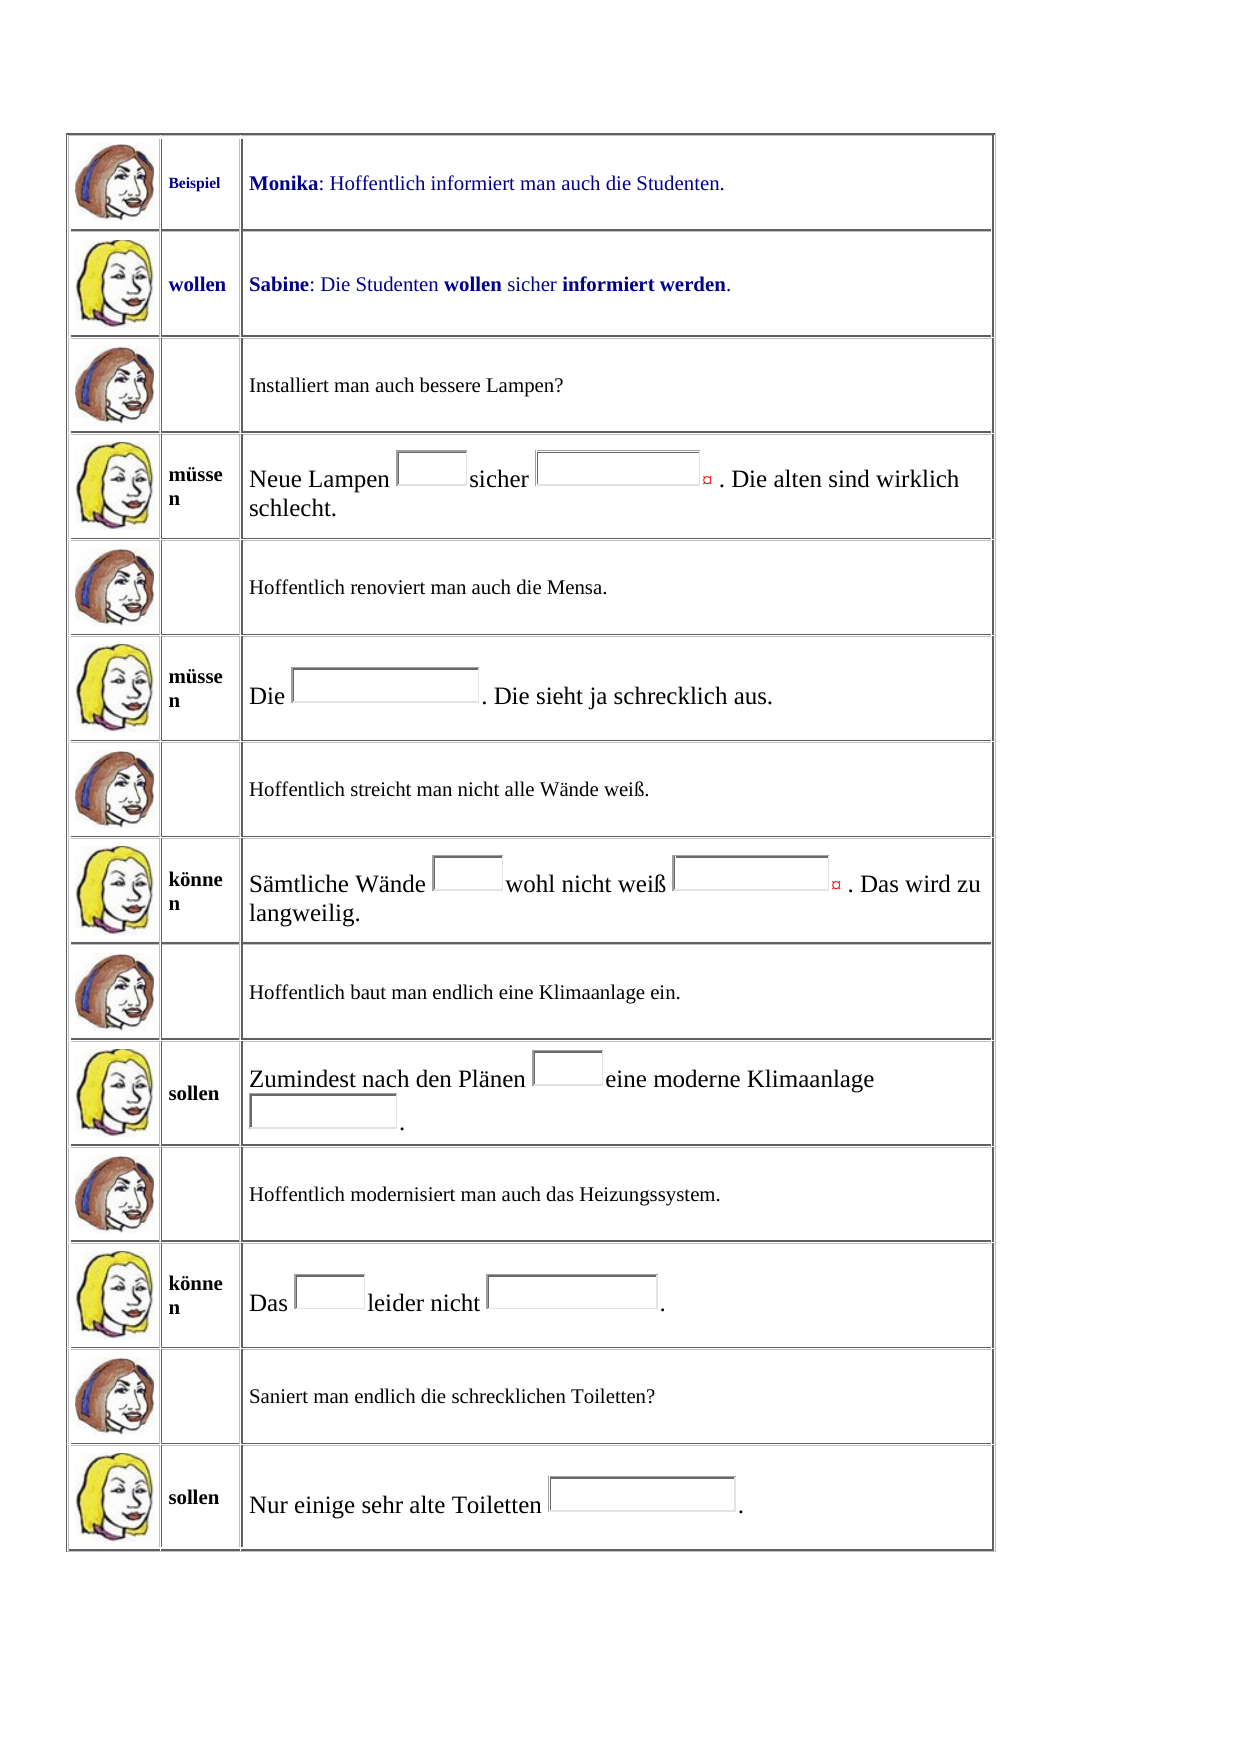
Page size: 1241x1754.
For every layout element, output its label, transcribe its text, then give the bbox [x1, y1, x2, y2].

table_cell können [162, 839, 239, 942]
table_cell [69, 634, 159, 740]
picture [75, 346, 155, 424]
table_cell Die . Die sieht ja schrecklich aus. [243, 634, 993, 740]
picture [75, 1155, 155, 1233]
table_cell [67, 1347, 161, 1443]
table_cell Saniert man endlich die schrecklichen Toiletten? [241, 1347, 994, 1443]
table_cell Neue Lampen sicher ¤ . Die alten sind wirklich schlecht. [243, 431, 993, 537]
table_cell müssen [162, 637, 239, 740]
table_cell [69, 431, 159, 537]
picture [75, 1251, 155, 1339]
table_cell [69, 335, 159, 431]
table_cell [67, 836, 161, 942]
table_cell [69, 1038, 159, 1144]
table_cell Hoffentlich baut man endlich eine Klimaanlage ein. [243, 942, 992, 1038]
picture [75, 143, 155, 221]
table_header Monika: Hoffentlich informiert man auch die Studenten. [241, 136, 992, 229]
table_cell Installiert man auch bessere Lampen? [243, 335, 993, 431]
table_cell müssen [162, 435, 239, 537]
picture [75, 1049, 155, 1137]
table_cell [162, 945, 239, 1038]
table_cell [162, 1148, 239, 1240]
table_cell Hoffentlich streicht man nicht alle Wände weiß. [241, 740, 994, 836]
table_cell [162, 541, 239, 633]
table_cell wollen [162, 232, 239, 335]
picture [75, 644, 155, 732]
table_cell [69, 1144, 159, 1240]
table_header [69, 136, 161, 229]
table_cell Sabine: Die Studenten wollen sicher informiert werden. [243, 229, 992, 335]
picture [75, 846, 155, 935]
table_cell [67, 1443, 161, 1549]
table_cell Das leider nicht . [243, 1240, 993, 1347]
table_cell [69, 229, 159, 335]
picture [75, 953, 155, 1031]
table_cell Hoffentlich modernisiert man auch das Heizungssystem. [243, 1144, 993, 1240]
table_cell Sämtliche Wände wohl nicht weiß ¤ . Das wird zu langweilig. [241, 836, 994, 942]
table_cell [69, 1240, 159, 1347]
table_cell Hoffentlich renoviert man auch die Mensa. [243, 538, 993, 633]
table_cell [162, 743, 239, 836]
picture [75, 240, 155, 328]
picture [75, 1357, 155, 1435]
picture [75, 1453, 155, 1542]
table_cell können [162, 1244, 239, 1347]
table_cell [67, 740, 161, 836]
table_cell sollen [161, 1443, 241, 1549]
table_cell [69, 942, 159, 1038]
table_cell Nur einige sehr alte Toiletten . [241, 1443, 994, 1549]
picture [75, 548, 155, 626]
table_header Beispiel [161, 135, 241, 229]
picture [75, 750, 155, 828]
table_cell [162, 339, 239, 431]
table_cell Zumindest nach den Plänen eine moderne Klimaanlage . [243, 1038, 993, 1144]
table_cell sollen [162, 1042, 239, 1144]
table_cell [162, 1350, 239, 1443]
picture [75, 442, 155, 530]
table_cell [69, 538, 159, 633]
